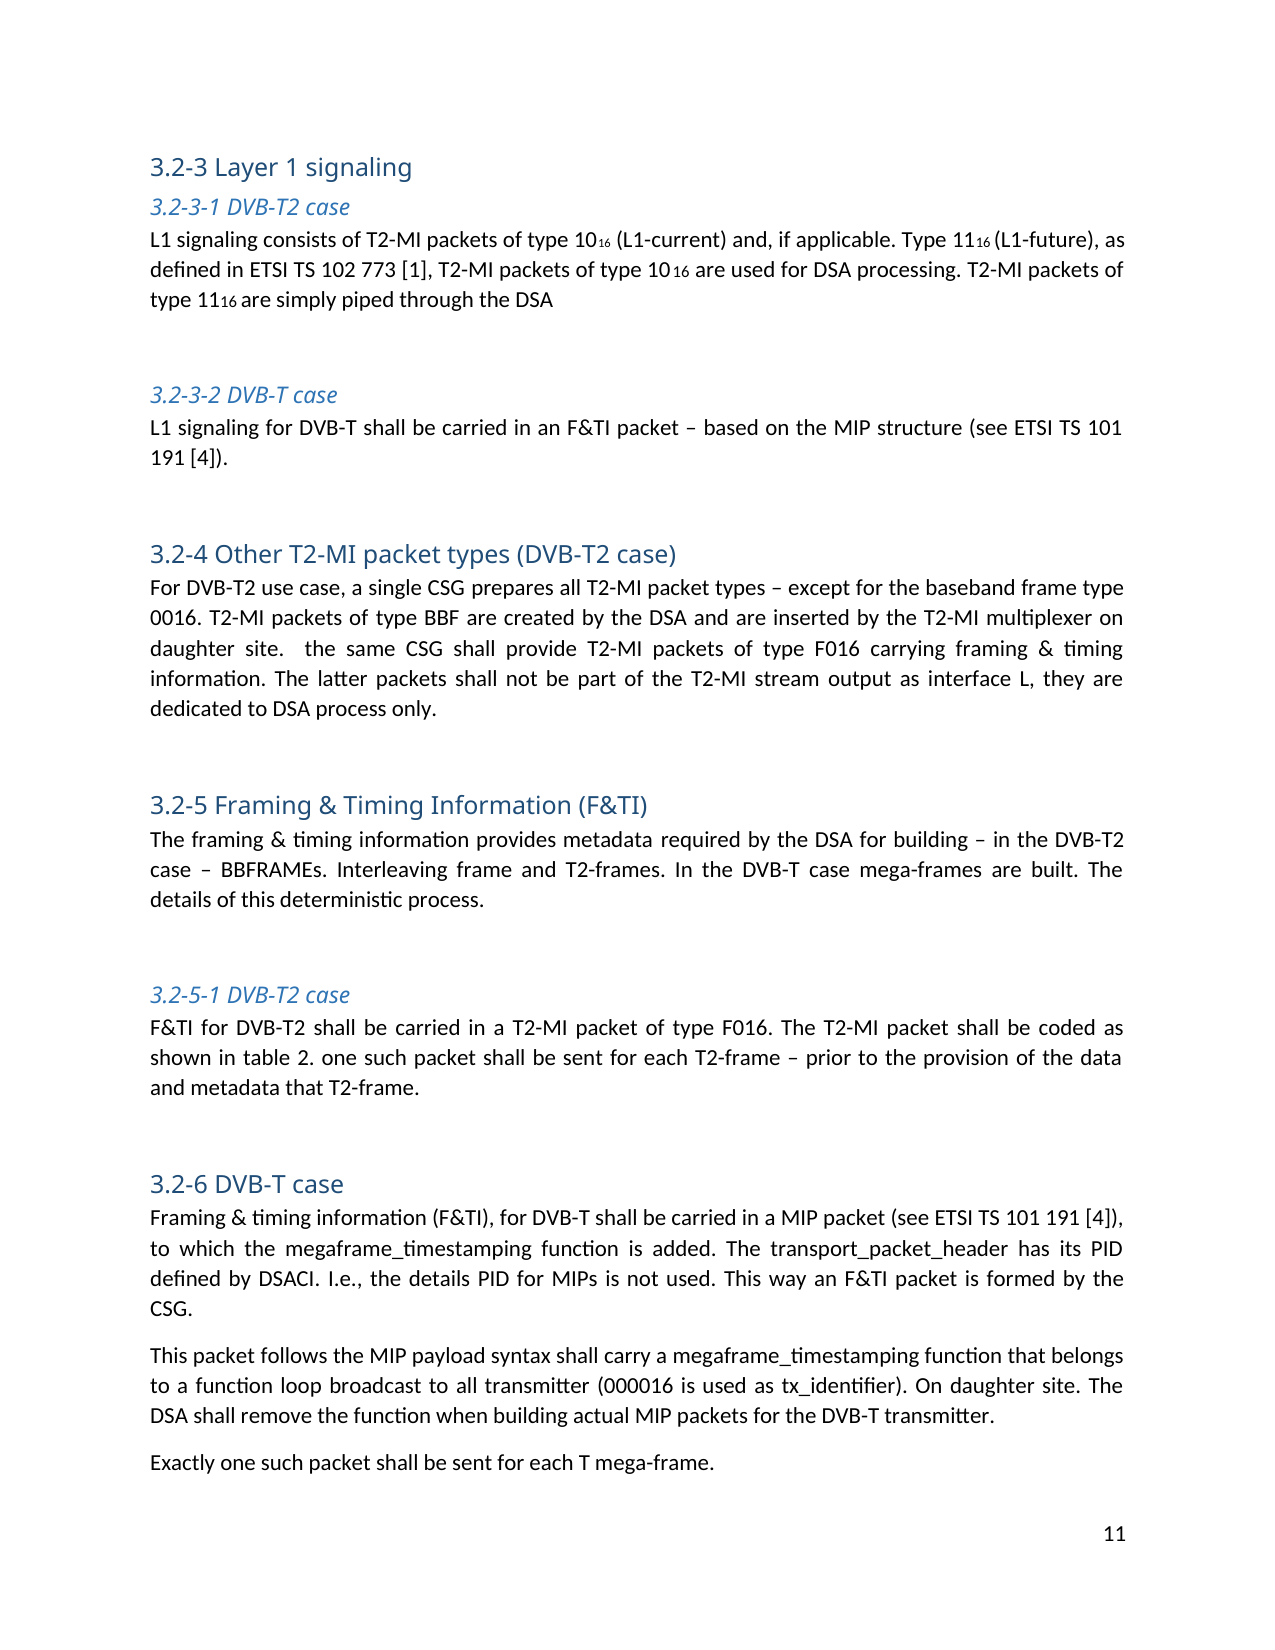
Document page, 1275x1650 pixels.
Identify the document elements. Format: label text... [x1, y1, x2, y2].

text This packet follows the MIP payload syntax shall carry a megaframe_timestamping function that belongs to a function loop broadcast to all transmitter (000016 is used as tx_identifier). On daughter site. The DSA shall remove the function when building actual MIP packets for the DVB-T transmitter. [150, 1341, 1125, 1429]
text F&TI for DVB-T2 shall be carried in a T2-MI packet of type F016. The T2-MI packet shall be coded as shown in table 2. one such packet shall be sent for each T2-frame – prior to the provision of the data and metadata that T2-frame. [150, 1013, 1125, 1101]
subtitle 3.2-4 Other T2-MI packet types (DVB-T2 case) [150, 537, 1125, 571]
text L1 signaling for DVB-T shall be carried in an F&TI packet – based on the MIP structure (see ETSI TS 101 191 [4]). [150, 413, 1125, 471]
text The framing & timing information provides metadata required by the DSA for building – in the DVB-T2 case – BBFRAMEs. Interleaving frame and T2-frames. In the DVB-T case mega-frames are built. The details of this deterministic process. [150, 825, 1125, 913]
subtitle 3.2-3-1 DVB-T2 case [150, 191, 1125, 222]
subtitle 3.2-3 Layer 1 signaling [150, 150, 1125, 184]
text L1 signaling consists of T2-MI packets of type 1016 (L1-current) and, if applicable. Type 1116 (L1-future), as defined in ETSI TS 102 773 [1], T2-MI packets of type 1016 are used for DSA processing. T2-MI packets of type 1116 are simply piped through the DSA [150, 225, 1125, 313]
text Framing & timing information (F&TI), for DVB-T shall be carried in a MIP packet (see ETSI TS 101 191 [4]), to which the megaframe_timestamping function is added. The transport_packet_header has its PID defined by DSACI. I.e., the details PID for MIPs is not used. This way an F&TI packet is formed by the CSG. [150, 1203, 1125, 1322]
subtitle 3.2-6 DVB-T case [150, 1167, 1125, 1201]
text Exactly one such packet shall be sent for each T mega-frame. [150, 1448, 1125, 1476]
subtitle 3.2-5-1 DVB-T2 case [150, 979, 1125, 1010]
subtitle 3.2-3-2 DVB-T case [150, 379, 1125, 410]
text For DVB-T2 use case, a single CSG prepares all T2-MI packet types – except for the baseband frame type 0016. T2-MI packets of type BBF are created by the DSA and are inserted by the T2-MI multiplexer on daughter site. the same CSG shall provide T2-MI packets of type F016 carrying framing & timing information. The latter packets shall not be part of the T2-MI stream output as interface L, they are dedicated to DSA process only. [150, 573, 1125, 722]
subtitle 3.2-5 Framing & Timing Information (F&TI) [150, 788, 1125, 822]
